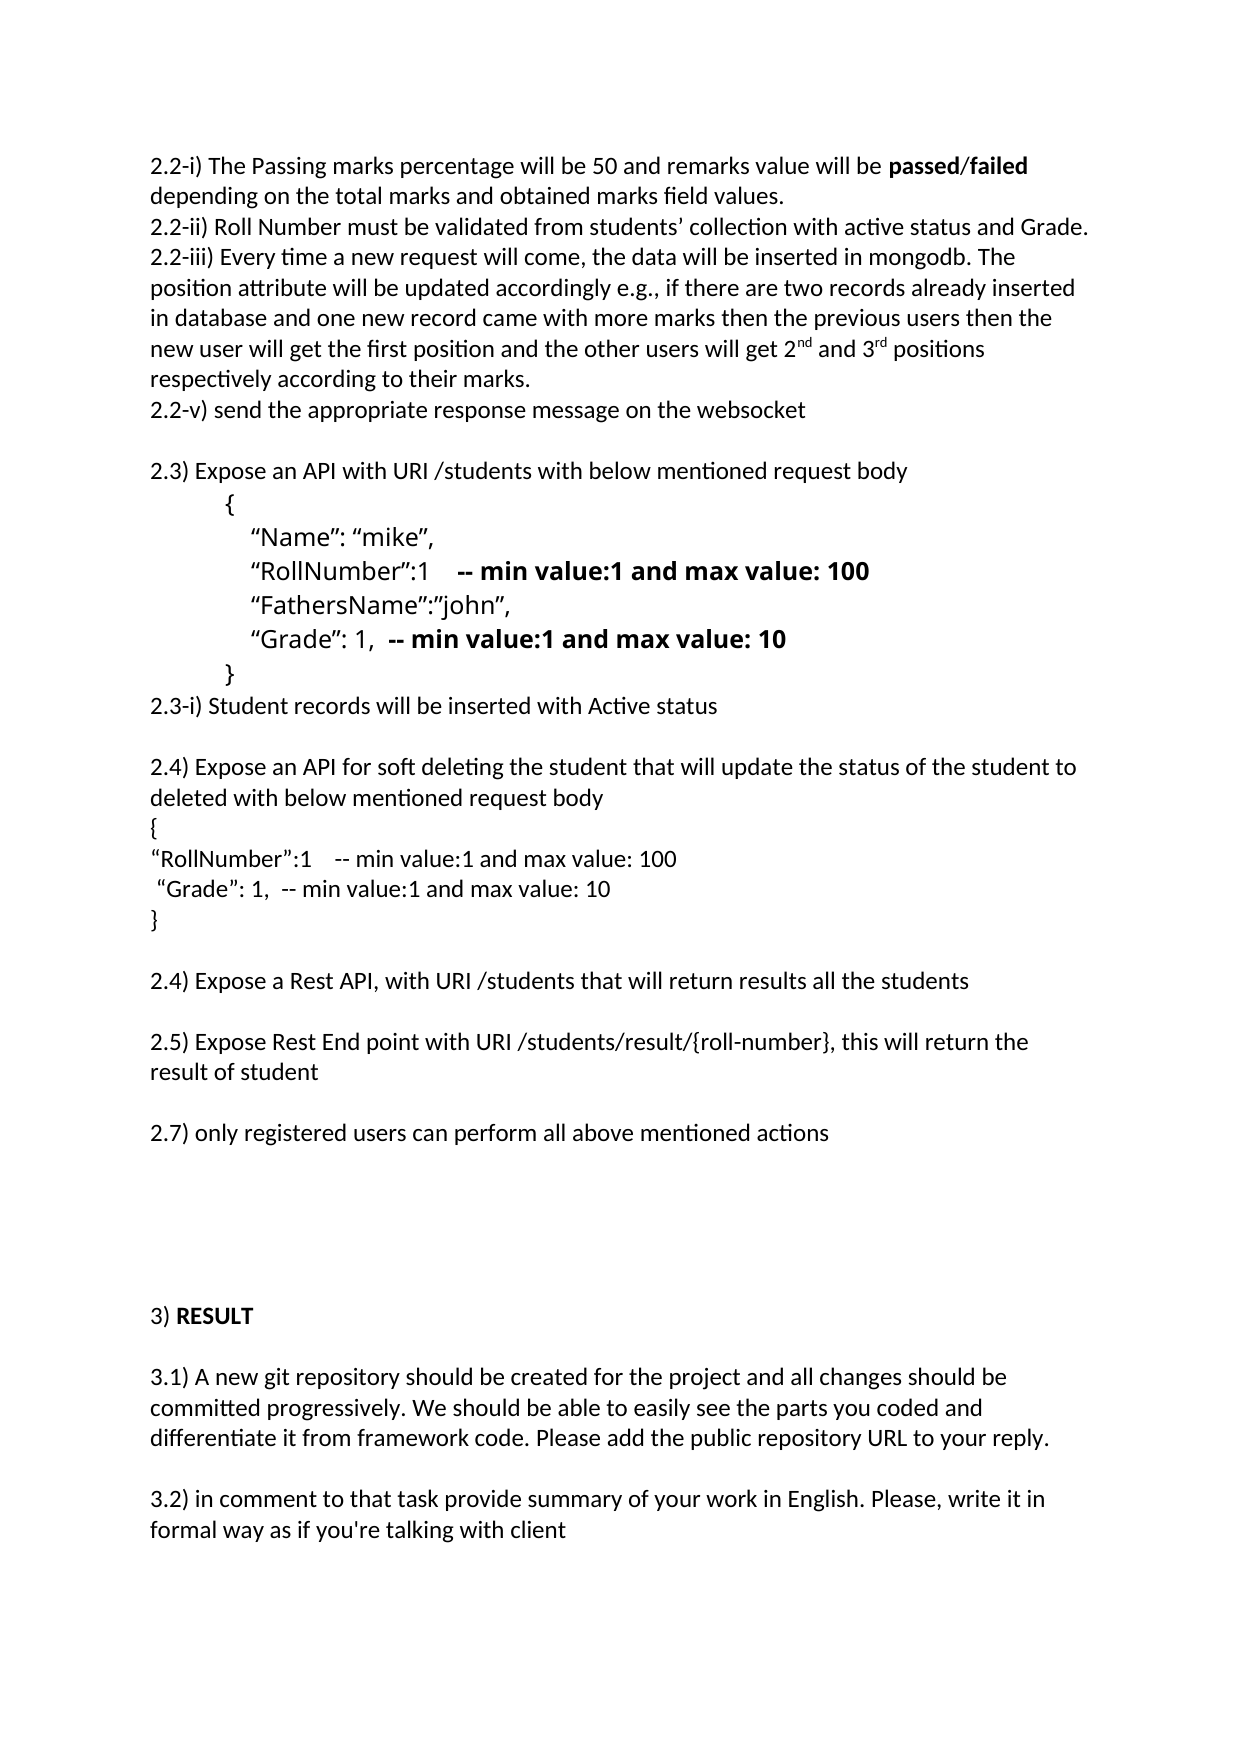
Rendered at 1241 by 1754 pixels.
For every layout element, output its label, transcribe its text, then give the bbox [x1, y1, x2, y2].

text “RollNumber”:1 -- min value:1 and max value: 100 [150, 843, 1090, 873]
text { [225, 486, 1090, 520]
text 2.2-iii) Every time a new request will come, the data will be inserted in mongodb. The position attribute will be updated accordingly e.g., if there are two records already inserted in database and one new record came with more marks then the previous users then the new user will get the first position and the other users will get 2nd and 3rd positions respectively according to their marks. [150, 242, 1090, 394]
text 2.5) Expose Rest End point with URI /students/result/{roll-number}, this will return the result of student [150, 1026, 1090, 1087]
text 2.2-v) send the appropriate response message on the websocket [150, 394, 1090, 425]
text “Name”: “mike”, [225, 520, 1090, 554]
text “FathersName”:”john”, [225, 588, 1090, 622]
text 2.7) only registered users can perform all above mentioned actions [150, 1117, 1090, 1148]
text 2.2-i) The Passing marks percentage will be 50 and remarks value will be passed/failed depending on the total marks and obtained marks field values. [150, 150, 1090, 211]
text 2.4) Expose an API for soft deleting the student that will update the status of the student to deleted with below mentioned request body [150, 751, 1090, 812]
text { [150, 812, 1090, 843]
text 3.1) A new git repository should be created for the project and all changes should be committed progressively. We should be able to easily see the parts you coded and differentiate it from framework code. Please add the public repository URL to your reply. [150, 1362, 1090, 1453]
text } [150, 904, 1090, 934]
text 2.2-ii) Roll Number must be validated from students’ collection with active status and Grade. [150, 211, 1090, 242]
text 2.3) Expose an API with URI /students with below mentioned request body [150, 455, 1090, 486]
text “Grade”: 1, -- min value:1 and max value: 10 [225, 622, 1090, 656]
text 2.4) Expose a Rest API, with URI /students that will return results all the students [150, 965, 1090, 995]
text 2.3-i) Student records will be inserted with Active status [150, 690, 1090, 721]
text 3) RESULT [150, 1301, 1090, 1331]
text “Grade”: 1, -- min value:1 and max value: 10 [150, 873, 1090, 904]
text “RollNumber”:1 -- min value:1 and max value: 100 [225, 554, 1090, 588]
text 3.2) in comment to that task provide summary of your work in English. Please, write it in formal way as if you're talking with client [150, 1484, 1090, 1545]
text } [225, 656, 1090, 690]
